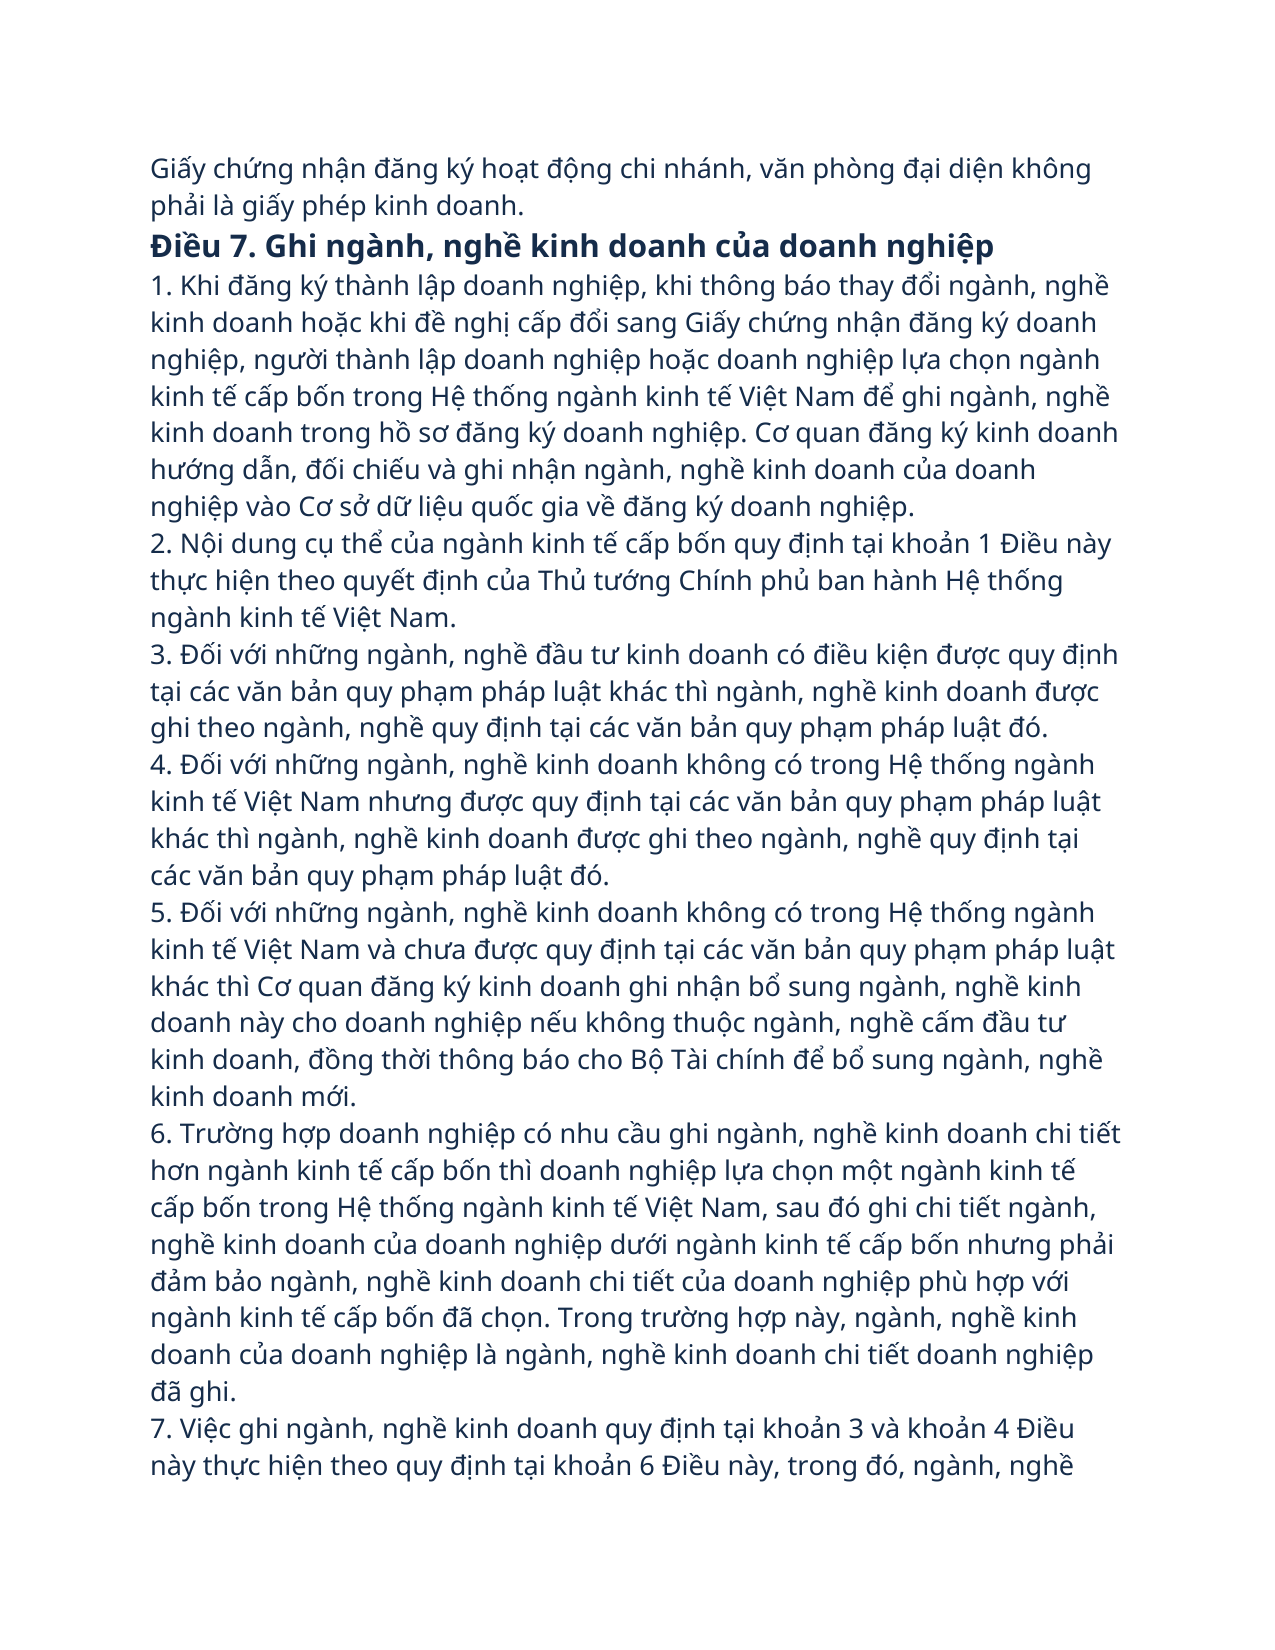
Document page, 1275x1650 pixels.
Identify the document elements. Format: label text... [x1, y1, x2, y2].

text 4. Đối với những ngành, nghề kinh doanh không có trong Hệ thống ngành kinh tế Việt Nam nhưng được quy định tại các văn bản quy phạm pháp luật khác thì ngành, nghề kinh doanh được ghi theo ngành, nghề quy định tại các văn bản quy phạm pháp luật đó. [150, 746, 1125, 893]
text 6. Trường hợp doanh nghiệp có nhu cầu ghi ngành, nghề kinh doanh chi tiết hơn ngành kinh tế cấp bốn thì doanh nghiệp lựa chọn một ngành kinh tế cấp bốn trong Hệ thống ngành kinh tế Việt Nam, sau đó ghi chi tiết ngành, nghề kinh doanh của doanh nghiệp dưới ngành kinh tế cấp bốn nhưng phải đảm bảo ngành, nghề kinh doanh chi tiết của doanh nghiệp phù hợp với ngành kinh tế cấp bốn đã chọn. Trong trường hợp này, ngành, nghề kinh doanh của doanh nghiệp là ngành, nghề kinh doanh chi tiết doanh nghiệp đã ghi. [150, 1114, 1125, 1409]
text 1. Khi đăng ký thành lập doanh nghiệp, khi thông báo thay đổi ngành, nghề kinh doanh hoặc khi đề nghị cấp đổi sang Giấy chứng nhận đăng ký doanh nghiệp, người thành lập doanh nghiệp hoặc doanh nghiệp lựa chọn ngành kinh tế cấp bốn trong Hệ thống ngành kinh tế Việt Nam để ghi ngành, nghề kinh doanh trong hồ sơ đăng ký doanh nghiệp. Cơ quan đăng ký kinh doanh hướng dẫn, đối chiếu và ghi nhận ngành, nghề kinh doanh của doanh nghiệp vào Cơ sở dữ liệu quốc gia về đăng ký doanh nghiệp. [150, 266, 1125, 524]
text 3. Đối với những ngành, nghề đầu tư kinh doanh có điều kiện được quy định tại các văn bản quy phạm pháp luật khác thì ngành, nghề kinh doanh được ghi theo ngành, nghề quy định tại các văn bản quy phạm pháp luật đó. [150, 635, 1125, 746]
text Điều 7. Ghi ngành, nghề kinh doanh của doanh nghiệp [150, 224, 1125, 266]
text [150, 150, 1125, 224]
text 5. Đối với những ngành, nghề kinh doanh không có trong Hệ thống ngành kinh tế Việt Nam và chưa được quy định tại các văn bản quy phạm pháp luật khác thì Cơ quan đăng ký kinh doanh ghi nhận bổ sung ngành, nghề kinh doanh này cho doanh nghiệp nếu không thuộc ngành, nghề cấm đầu tư kinh doanh, đồng thời thông báo cho Bộ Tài chính để bổ sung ngành, nghề kinh doanh mới. [150, 893, 1125, 1114]
text 2. Nội dung cụ thể của ngành kinh tế cấp bốn quy định tại khoản 1 Điều này thực hiện theo quyết định của Thủ tướng Chính phủ ban hành Hệ thống ngành kinh tế Việt Nam. [150, 524, 1125, 635]
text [150, 1409, 1125, 1483]
